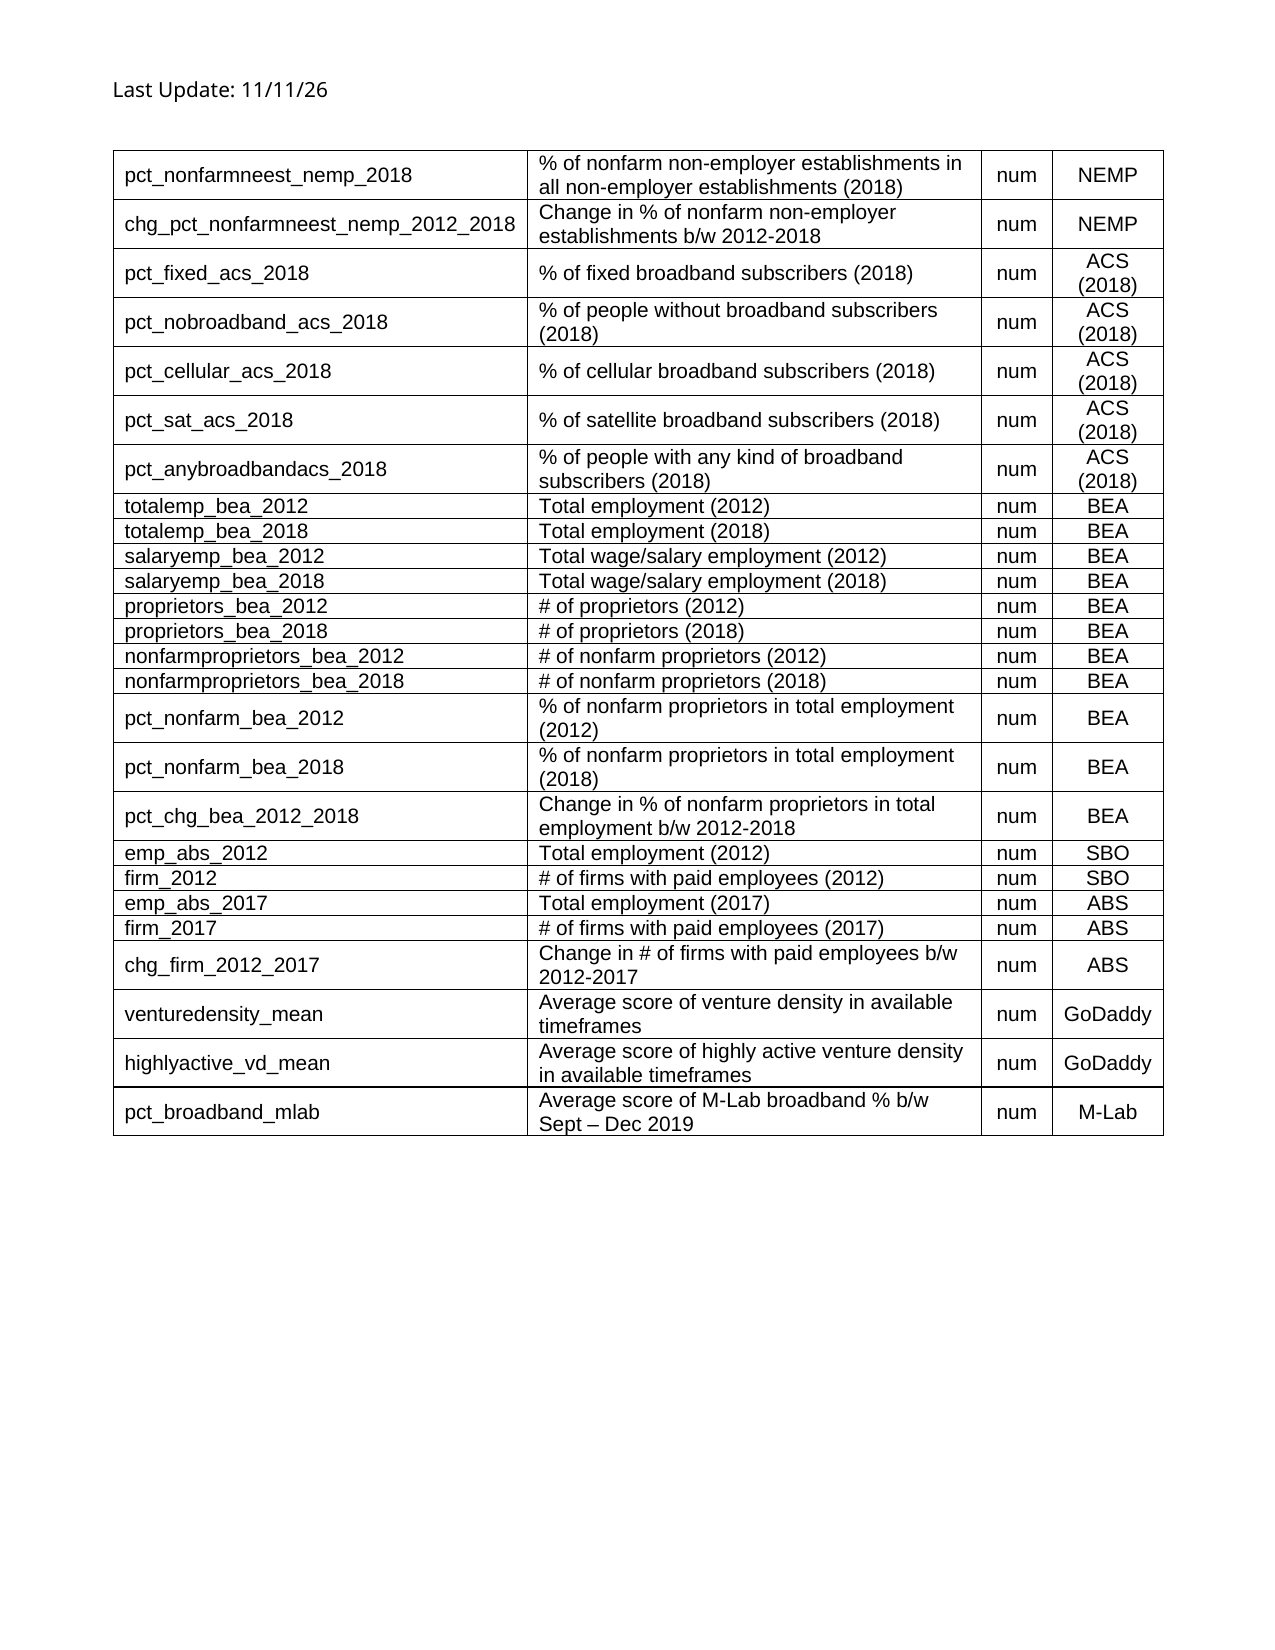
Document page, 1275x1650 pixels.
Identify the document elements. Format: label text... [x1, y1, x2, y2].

table_cell ABS [1053, 916, 1163, 939]
table_cell pct_anybroadbandacs_2018 [114, 445, 527, 493]
table_cell pct_sat_acs_2018 [114, 396, 527, 444]
table_cell BEA [1053, 694, 1163, 742]
table_cell num [982, 200, 1052, 248]
table_cell num [982, 544, 1052, 568]
table_cell pct_fixed_acs_2018 [114, 249, 527, 297]
table_cell salaryemp_bea_2012 [114, 544, 527, 568]
table_cell BEA [1053, 644, 1163, 668]
table_cell num [982, 1088, 1052, 1135]
table_cell % of fixed broadband subscribers (2018) [528, 249, 981, 297]
table_cell salaryemp_bea_2018 [114, 569, 527, 593]
table_cell Average score of highly active venture density in available timeframes [528, 1039, 981, 1086]
table_cell num [982, 619, 1052, 643]
table_cell SBO [1053, 866, 1163, 889]
table_cell pct_nobroadband_acs_2018 [114, 298, 527, 346]
table_cell pct_broadband_mlab [114, 1088, 527, 1135]
table_cell num [982, 891, 1052, 914]
table_cell num [982, 644, 1052, 668]
table_cell highlyactive_vd_mean [114, 1039, 527, 1086]
table_cell num [982, 743, 1052, 791]
table_cell chg_firm_2012_2017 [114, 941, 527, 988]
table_cell ACS (2018) [1053, 298, 1163, 346]
table_cell pct_nonfarm_bea_2018 [114, 743, 527, 791]
table_cell pct_chg_bea_2012_2018 [114, 792, 527, 839]
table_cell pct_nonfarm_bea_2012 [114, 694, 527, 742]
table_cell num [982, 298, 1052, 346]
table_cell num [982, 841, 1052, 864]
table_cell emp_abs_2017 [114, 891, 527, 914]
table_cell num [982, 594, 1052, 618]
table_cell proprietors_bea_2018 [114, 619, 527, 643]
table_cell num [982, 396, 1052, 444]
table_cell # of proprietors (2012) [528, 594, 981, 618]
table_cell NEMP [1053, 151, 1163, 199]
table_cell Average score of venture density in available timeframes [528, 990, 981, 1037]
table_cell emp_abs_2012 [114, 841, 527, 864]
table_cell Total employment (2012) [528, 494, 981, 518]
table_cell # of nonfarm proprietors (2018) [528, 669, 981, 693]
table_cell ACS (2018) [1053, 396, 1163, 444]
table_cell Total wage/salary employment (2018) [528, 569, 981, 593]
table_cell ABS [1053, 941, 1163, 988]
table_cell num [982, 249, 1052, 297]
table_cell NEMP [1053, 200, 1163, 248]
table_cell proprietors_bea_2012 [114, 594, 527, 618]
table_cell num [982, 151, 1052, 199]
table_cell # of proprietors (2018) [528, 619, 981, 643]
table_cell % of nonfarm non-employer establishments in all non-employer establishments (2018) [528, 151, 981, 199]
table_cell num [982, 569, 1052, 593]
table_cell num [982, 347, 1052, 395]
table_cell ABS [1053, 891, 1163, 914]
table_cell BEA [1053, 619, 1163, 643]
table_cell % of nonfarm proprietors in total employment (2018) [528, 743, 981, 791]
table_cell Total wage/salary employment (2012) [528, 544, 981, 568]
table_cell BEA [1053, 669, 1163, 693]
table_cell SBO [1053, 841, 1163, 864]
table_cell ACS (2018) [1053, 249, 1163, 297]
table_cell ACS (2018) [1053, 445, 1163, 493]
table_cell pct_cellular_acs_2018 [114, 347, 527, 395]
table_cell BEA [1053, 792, 1163, 839]
table_cell num [982, 519, 1052, 543]
table_cell M-Lab [1053, 1088, 1163, 1135]
table_cell % of cellular broadband subscribers (2018) [528, 347, 981, 395]
table_cell num [982, 792, 1052, 839]
table_cell % of people with any kind of broadband subscribers (2018) [528, 445, 981, 493]
table_cell num [982, 694, 1052, 742]
table_cell BEA [1053, 569, 1163, 593]
table_cell nonfarmproprietors_bea_2012 [114, 644, 527, 668]
table_cell totalemp_bea_2018 [114, 519, 527, 543]
table_cell num [982, 1039, 1052, 1086]
table_cell num [982, 990, 1052, 1037]
table_cell Average score of M-Lab broadband % b/w Sept – Dec 2019 [528, 1088, 981, 1135]
table_cell totalemp_bea_2012 [114, 494, 527, 518]
table_cell # of firms with paid employees (2017) [528, 916, 981, 939]
table_cell num [982, 866, 1052, 889]
table_cell BEA [1053, 519, 1163, 543]
table_cell firm_2012 [114, 866, 527, 889]
table_cell nonfarmproprietors_bea_2018 [114, 669, 527, 693]
table_cell % of people without broadband subscribers (2018) [528, 298, 981, 346]
table_cell % of satellite broadband subscribers (2018) [528, 396, 981, 444]
table_cell BEA [1053, 743, 1163, 791]
table_cell GoDaddy [1053, 1039, 1163, 1086]
table_cell # of firms with paid employees (2012) [528, 866, 981, 889]
table_cell firm_2017 [114, 916, 527, 939]
table_cell num [982, 494, 1052, 518]
table_cell num [982, 916, 1052, 939]
table_cell Change in # of firms with paid employees b/w 2012-2017 [528, 941, 981, 988]
table_cell Change in % of nonfarm non-employer establishments b/w 2012-2018 [528, 200, 981, 248]
table_cell num [982, 445, 1052, 493]
table_cell num [982, 669, 1052, 693]
table_cell ACS (2018) [1053, 347, 1163, 395]
table_cell Total employment (2018) [528, 519, 981, 543]
table_cell BEA [1053, 594, 1163, 618]
table_cell # of nonfarm proprietors (2012) [528, 644, 981, 668]
table_cell chg_pct_nonfarmneest_nemp_2012_2018 [114, 200, 527, 248]
table_cell num [982, 941, 1052, 988]
table_cell venturedensity_mean [114, 990, 527, 1037]
table_cell BEA [1053, 494, 1163, 518]
table_cell Total employment (2017) [528, 891, 981, 914]
table_cell pct_nonfarmneest_nemp_2018 [114, 151, 527, 199]
table_cell Change in % of nonfarm proprietors in total employment b/w 2012-2018 [528, 792, 981, 839]
table_cell Total employment (2012) [528, 841, 981, 864]
table_cell BEA [1053, 544, 1163, 568]
table_cell % of nonfarm proprietors in total employment (2012) [528, 694, 981, 742]
table_cell GoDaddy [1053, 990, 1163, 1037]
